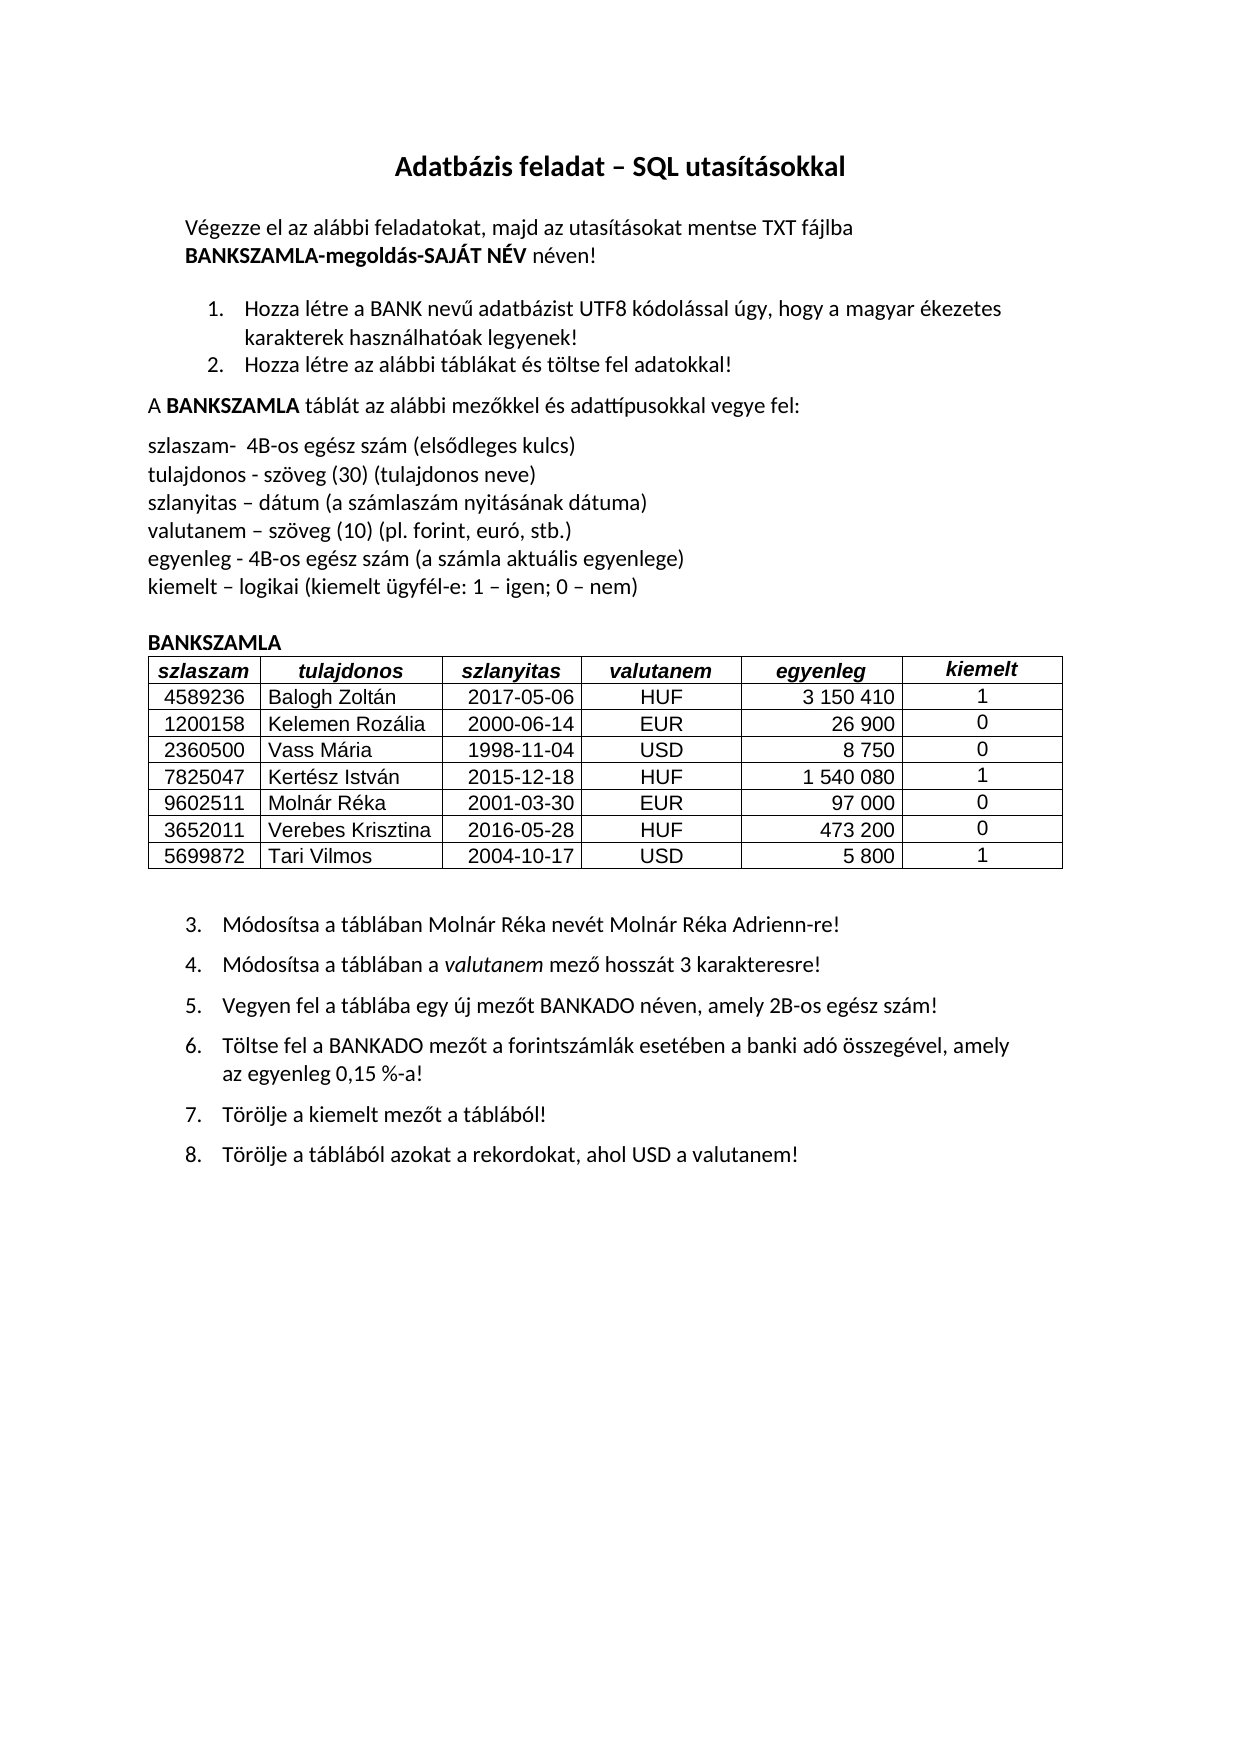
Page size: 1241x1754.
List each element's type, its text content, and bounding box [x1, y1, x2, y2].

table_cell 2015-12-18 [443, 763, 581, 789]
table_cell 3 150 410 [742, 684, 902, 709]
table_cell USD [582, 843, 741, 868]
list Vegyen fel a táblába egy új mezőt BANKADO néven, amely 2B-os egész szám! [185, 991, 1093, 1019]
table_header szlaszam [149, 657, 260, 682]
table_cell 1998-11-04 [443, 737, 581, 762]
table_cell EUR [582, 790, 741, 815]
table_cell 97 000 [742, 790, 902, 815]
table_cell Balogh Zoltán [261, 684, 442, 709]
text BANKSZAMLA [148, 628, 1093, 656]
list Módosítsa a táblában Molnár Réka nevét Molnár Réka Adrienn-re! [185, 910, 1093, 938]
table_header kiemelt [903, 657, 1062, 682]
table_cell 3652011 [149, 816, 260, 842]
table_cell 2004-10-17 [443, 843, 581, 868]
table_cell 1 540 080 [742, 763, 902, 789]
table_header valutanem [582, 657, 741, 682]
table_cell 7825047 [149, 763, 260, 789]
table_cell HUF [582, 816, 741, 842]
table_cell 1200158 [149, 710, 260, 736]
table_cell EUR [582, 710, 741, 736]
table_header szlanyitas [443, 657, 581, 682]
table_cell 5699872 [149, 843, 260, 868]
table_cell 473 200 [742, 816, 902, 842]
text A BANKSZAMLA táblát az alábbi mezőkkel és adattípusokkal vegye fel: [148, 391, 1093, 419]
table_cell 2016-05-28 [443, 816, 581, 842]
list Módosítsa a táblában a valutanem mező hosszát 3 karakteresre! [185, 950, 1093, 978]
table_cell HUF [582, 684, 741, 709]
table_cell 4589236 [149, 684, 260, 709]
table_cell 2001-03-30 [443, 790, 581, 815]
table_header tulajdonos [261, 657, 442, 682]
table_cell 26 900 [742, 710, 902, 736]
table_cell 9602511 [149, 790, 260, 815]
table_cell Kelemen Rozália [261, 710, 442, 736]
table_cell 1 [903, 843, 1062, 868]
table_cell 1 [903, 763, 1062, 789]
table_header egyenleg [742, 657, 902, 682]
table_cell 8 750 [742, 737, 902, 762]
table_cell 0 [903, 790, 1062, 815]
list Törölje a táblából azokat a rekordokat, ahol USD a valutanem! [185, 1141, 1093, 1168]
table_cell 0 [903, 710, 1062, 736]
table_cell USD [582, 737, 741, 762]
table_cell Tari Vilmos [261, 843, 442, 868]
table_cell Molnár Réka [261, 790, 442, 815]
table_cell 2360500 [149, 737, 260, 762]
text szlaszam- 4B-os egész szám (elsődleges kulcs) [148, 432, 1093, 460]
list Hozza létre a BANK nevű adatbázist UTF8 kódolással úgy, hogy a magyar ékezetes karakterek használhatóak legyenek! [207, 294, 1093, 351]
text tulajdonos - szöveg (30) (tulajdonos neve) [148, 460, 1093, 488]
table_cell 2000-06-14 [443, 710, 581, 736]
text kiemelt – logikai (kiemelt ügyfél-e: 1 – igen; 0 – nem) [148, 572, 1093, 600]
table_cell Kertész István [261, 763, 442, 789]
table_cell 0 [903, 737, 1062, 762]
table_cell Verebes Krisztina [261, 816, 442, 842]
list Töltse fel a BANKADO mezőt a forintszámlák esetében a banki adó összegével, amely az egyenleg 0,15 %-a! [185, 1031, 1093, 1087]
table_cell 2017-05-06 [443, 684, 581, 709]
list Törölje a kiemelt mezőt a táblából! [185, 1100, 1093, 1128]
table_cell 0 [903, 816, 1062, 842]
table_cell 5 800 [742, 843, 902, 868]
text Adatbázis feladat – SQL utasításokkal [148, 148, 1093, 183]
list Hozza létre az alábbi táblákat és töltse fel adatokkal! [207, 351, 1093, 379]
text egyenleg - 4B-os egész szám (a számla aktuális egyenlege) [148, 544, 1093, 572]
table_cell Vass Mária [261, 737, 442, 762]
text szlanyitas – dátum (a számlaszám nyitásának dátuma) [148, 488, 1093, 516]
table_cell HUF [582, 763, 741, 789]
text Végezze el az alábbi feladatokat, majd az utasításokat mentse TXT fájlba BANKSZAMLA-megoldás-SAJÁT NÉV néven! [185, 213, 1093, 269]
text valutanem – szöveg (10) (pl. forint, euró, stb.) [148, 516, 1093, 544]
table_cell 1 [903, 684, 1062, 709]
